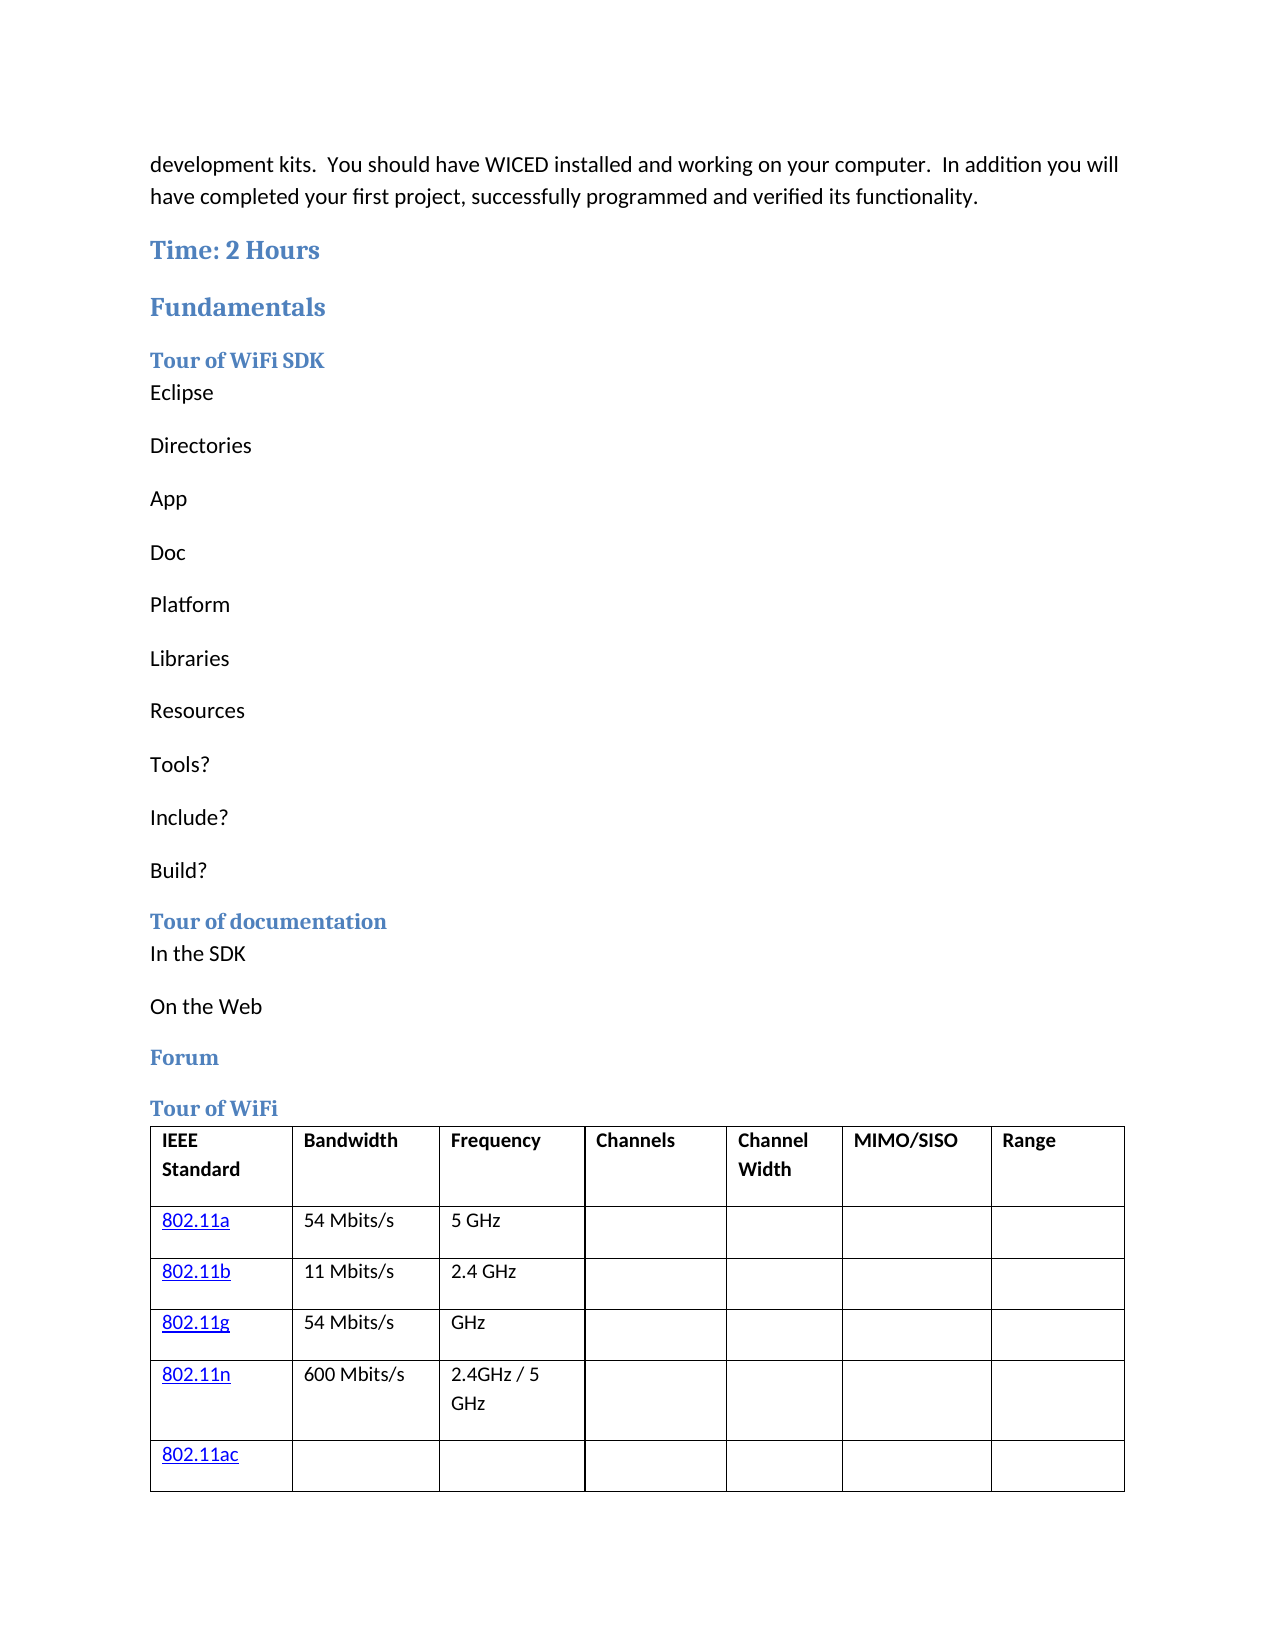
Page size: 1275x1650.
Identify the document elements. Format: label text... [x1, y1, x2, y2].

table_cell 2.4GHz / 5 GHz [440, 1361, 584, 1440]
subtitle Tour of WiFi SDK [150, 348, 1125, 375]
table_cell [843, 1259, 991, 1308]
table_cell [586, 1361, 726, 1440]
table_header MIMO/SISO [843, 1127, 991, 1206]
table_cell 2.4 GHz [440, 1259, 584, 1308]
table_cell 11 Mbits/s [293, 1259, 439, 1308]
table_cell 54 Mbits/s [293, 1207, 439, 1257]
subtitle Time: 2 Hours [150, 235, 1125, 266]
table_cell [843, 1441, 991, 1491]
table_cell 802.11n [151, 1361, 292, 1440]
text Doc [150, 538, 1125, 566]
subtitle Fundamentals [150, 292, 1125, 323]
table_cell [727, 1259, 842, 1308]
text On the Web [150, 992, 1125, 1020]
table_cell 600 Mbits/s [293, 1361, 439, 1440]
table_cell 802.11b [151, 1259, 292, 1308]
table_cell [293, 1441, 439, 1491]
table_header Channel Width [727, 1127, 842, 1206]
table_cell 802.11ac [151, 1441, 292, 1491]
text In the SDK [150, 939, 1125, 967]
table_cell [992, 1259, 1124, 1308]
text Libraries [150, 644, 1125, 672]
table_cell [586, 1207, 726, 1257]
table_cell [843, 1310, 991, 1360]
table_cell 5 GHz [440, 1207, 584, 1257]
table_cell [586, 1310, 726, 1360]
table_header Range [992, 1127, 1124, 1206]
text Eclipse [150, 378, 1125, 407]
text Tools? [150, 750, 1125, 778]
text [150, 150, 1125, 210]
table_cell [727, 1207, 842, 1257]
table_header Frequency [440, 1127, 584, 1206]
table_cell [440, 1441, 584, 1491]
text Resources [150, 697, 1125, 725]
text App [150, 484, 1125, 513]
text Platform [150, 591, 1125, 619]
table_header Channels [586, 1127, 726, 1206]
table_cell [843, 1207, 991, 1257]
subtitle Tour of documentation [150, 909, 1125, 935]
table_cell [992, 1361, 1124, 1440]
table_cell [586, 1259, 726, 1308]
table_cell [992, 1207, 1124, 1257]
table_cell [727, 1361, 842, 1440]
table_cell GHz [440, 1310, 584, 1360]
table_cell [992, 1310, 1124, 1360]
table_cell 54 Mbits/s [293, 1310, 439, 1360]
table_header IEEE Standard [151, 1127, 292, 1206]
table_header Bandwidth [293, 1127, 439, 1206]
subtitle Forum [150, 1045, 1125, 1071]
table_cell 802.11g [151, 1310, 292, 1360]
table_cell [727, 1310, 842, 1360]
text Build? [150, 856, 1125, 884]
table_cell [586, 1441, 726, 1491]
text Directories [150, 432, 1125, 459]
table_cell [843, 1361, 991, 1440]
text Include? [150, 803, 1125, 831]
table_cell [727, 1441, 842, 1491]
table_cell [992, 1441, 1124, 1491]
subtitle Tour of WiFi [150, 1096, 1125, 1122]
table_cell 802.11a [151, 1207, 292, 1257]
